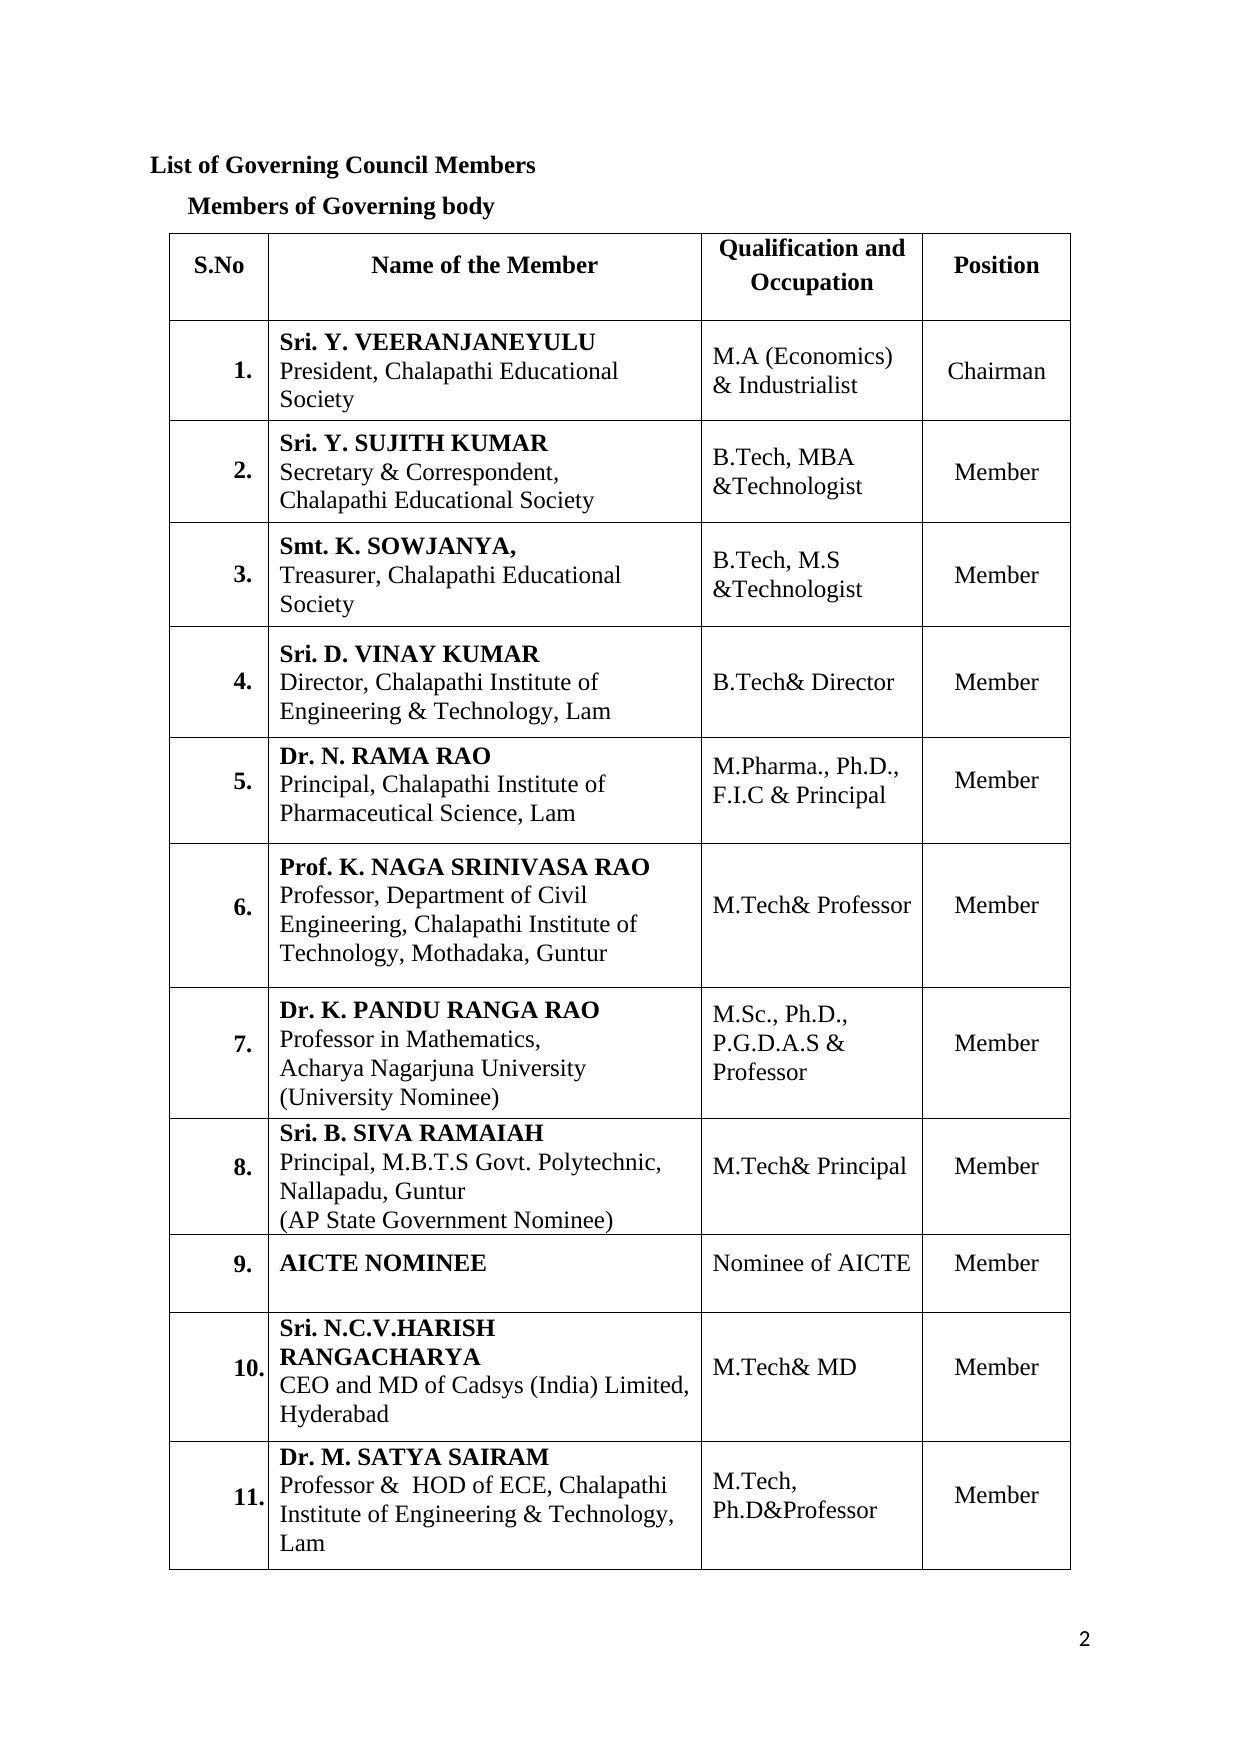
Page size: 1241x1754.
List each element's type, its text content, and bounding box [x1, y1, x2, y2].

table_cell M.Pharma., Ph.D., F.I.C & Principal [702, 738, 922, 843]
table_cell [170, 627, 268, 737]
table_cell [170, 523, 268, 626]
text Members of Governing body [187, 191, 1090, 220]
table_header S.No [170, 234, 268, 320]
text List of Governing Council Members [150, 150, 1090, 179]
table_cell Member [923, 988, 1070, 1117]
table_cell Member [923, 1442, 1070, 1569]
table_cell M.Sc., Ph.D., P.G.D.A.S & Professor [702, 988, 922, 1117]
table_cell Sri. Y. SUJITH KUMAR Secretary & Correspondent, Chalapathi Educational Society [269, 421, 701, 522]
table_cell Chairman [923, 321, 1070, 419]
table_cell M.Tech, Ph.D&Professor [702, 1442, 922, 1569]
table_cell [170, 1313, 268, 1441]
table_cell [170, 1235, 268, 1312]
table_cell Member [923, 1313, 1070, 1441]
table_cell Member [923, 523, 1070, 626]
table_cell Member [923, 421, 1070, 522]
table_cell Sri. N.C.V.HARISH RANGACHARYA CEO and MD of Cadsys (India) Limited, Hyderabad [269, 1313, 701, 1441]
table_cell AICTE NOMINEE [269, 1235, 701, 1312]
table_cell Smt. K. SOWJANYA, Treasurer, Chalapathi Educational Society [269, 523, 701, 626]
table_cell B.Tech& Director [702, 627, 922, 737]
table_cell Sri. Y. VEERANJANEYULU President, Chalapathi Educational Society [269, 321, 701, 419]
table_cell [170, 1442, 268, 1569]
table_header Qualification and Occupation [702, 234, 922, 320]
table_cell M.A (Economics) & Industrialist [702, 321, 922, 419]
table_cell B.Tech, M.S &Technologist [702, 523, 922, 626]
table_cell Dr. N. RAMA RAO Principal, Chalapathi Institute of Pharmaceutical Science, Lam [269, 738, 701, 843]
table_cell Sri. B. SIVA RAMAIAH Principal, M.B.T.S Govt. Polytechnic, Nallapadu, Guntur (AP State Government Nominee) [269, 1119, 701, 1233]
table_cell Member [923, 1235, 1070, 1312]
table_cell [170, 1119, 268, 1233]
table_cell [170, 738, 268, 843]
table_cell Member [923, 627, 1070, 737]
table_cell Dr. M. SATYA SAIRAM Professor & HOD of ECE, Chalapathi Institute of Engineering & Technology, Lam [269, 1442, 701, 1569]
table_header Position [923, 234, 1070, 320]
table_header Name of the Member [269, 234, 701, 320]
table_cell [170, 421, 268, 522]
table_cell Dr. K. PANDU RANGA RAO Professor in Mathematics, Acharya Nagarjuna University (University Nominee) [269, 988, 701, 1117]
table_cell B.Tech, MBA &Technologist [702, 421, 922, 522]
table_cell [170, 321, 268, 419]
table_cell M.Tech& Principal [702, 1119, 922, 1233]
table_cell M.Tech& Professor [702, 844, 922, 987]
table_cell Sri. D. VINAY KUMAR Director, Chalapathi Institute of Engineering & Technology, Lam [269, 627, 701, 737]
table_cell [170, 844, 268, 987]
table_cell M.Tech& MD [702, 1313, 922, 1441]
table_cell Member [923, 1119, 1070, 1233]
table_cell Nominee of AICTE [702, 1235, 922, 1312]
table_cell Member [923, 844, 1070, 987]
table_cell Member [923, 738, 1070, 843]
table_cell Prof. K. NAGA SRINIVASA RAO Professor, Department of Civil Engineering, Chalapathi Institute of Technology, Mothadaka, Guntur [269, 844, 701, 987]
table_cell [170, 988, 268, 1117]
